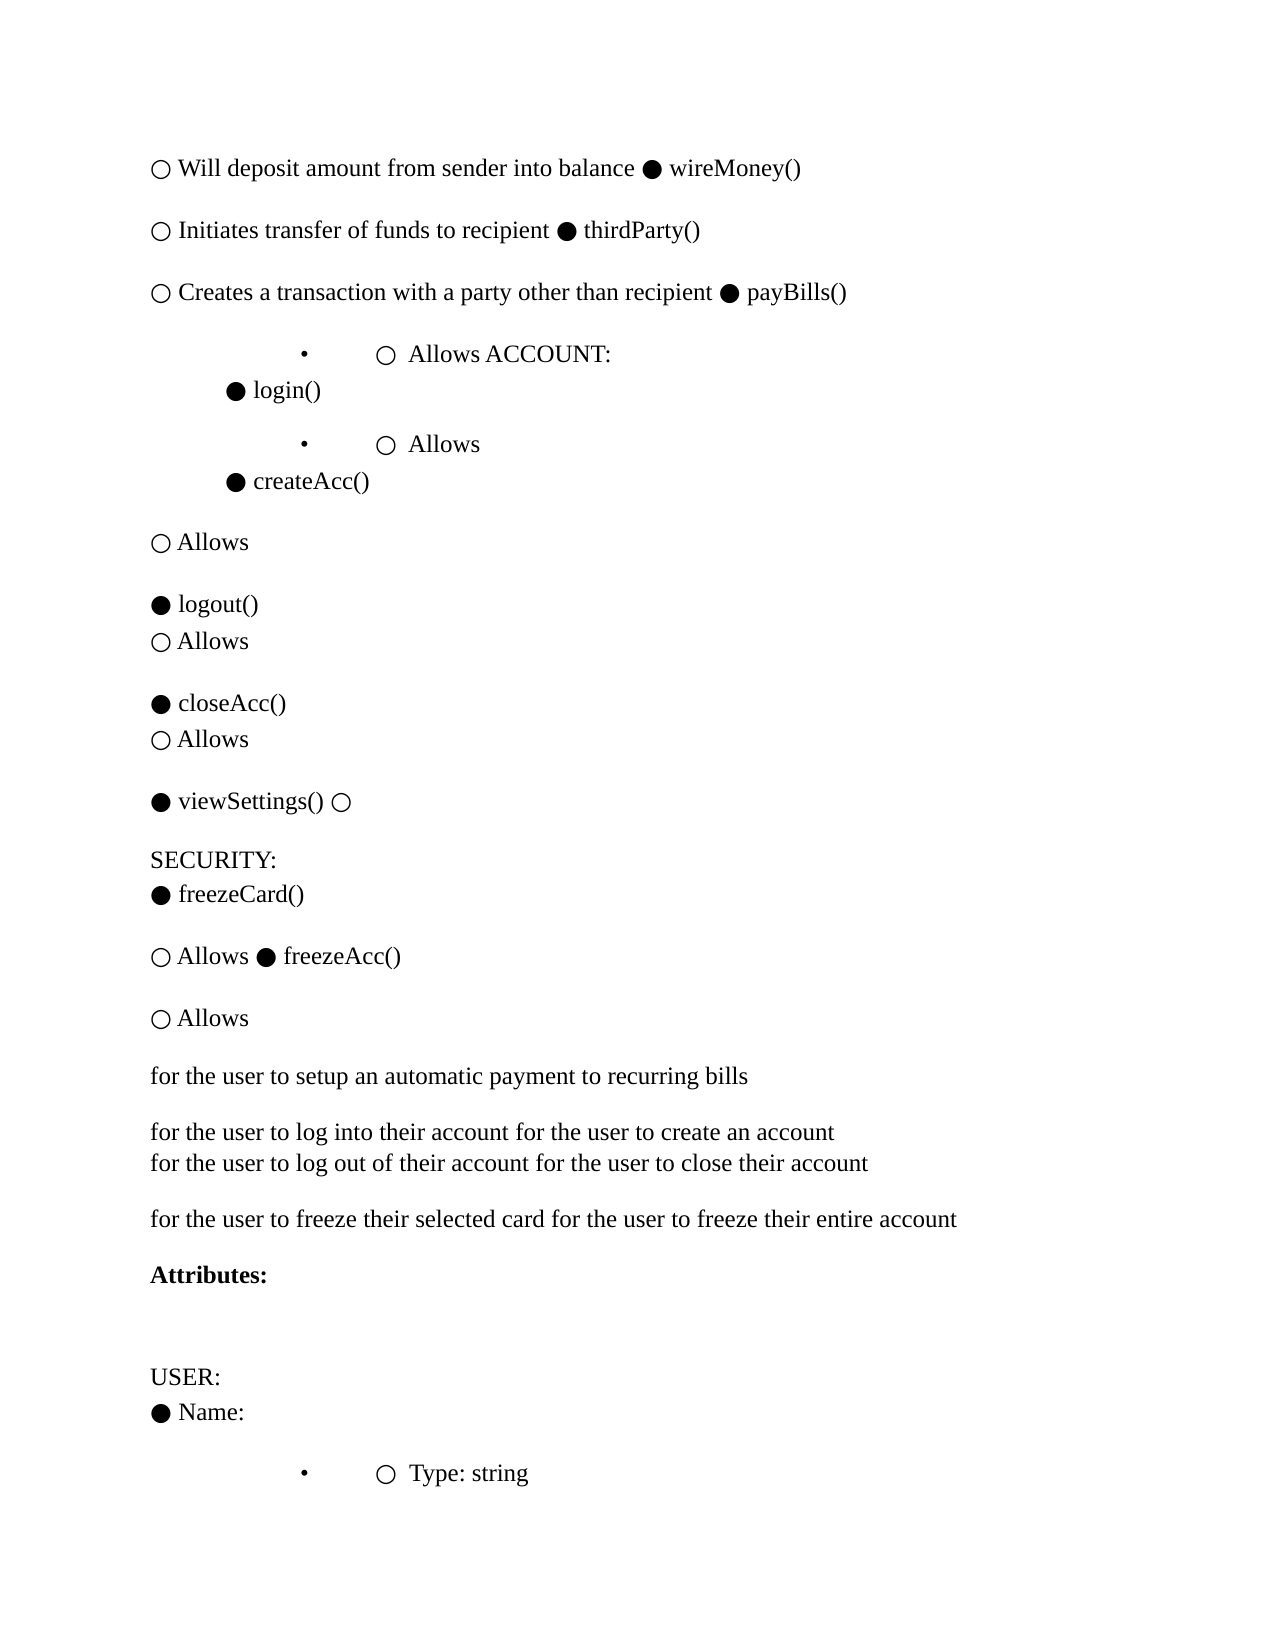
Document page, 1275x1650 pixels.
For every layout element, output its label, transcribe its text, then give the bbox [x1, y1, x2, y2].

text Attributes: [150, 1261, 1125, 1289]
text ● logout() ○ Allows [150, 586, 1125, 657]
text ○ Allows [150, 524, 1125, 558]
text ○ Creates a transaction with a party other than recipient ● payBills() [150, 273, 1125, 308]
text for the user to log into their account for the user to create an account for the user to log out of their account for the user to close their account [150, 1117, 1125, 1177]
text ○ Allows [150, 1000, 1125, 1034]
text SECURITY: ● freezeCard() [150, 845, 1125, 910]
text for the user to setup an automatic payment to recurring bills [150, 1061, 1125, 1090]
text USER: ● Name: [150, 1362, 1125, 1427]
text ○ Initiates transfer of funds to recipient ● thirdParty() [150, 212, 1125, 246]
text • ○ Allows ● createAcc() [225, 426, 1125, 496]
text ● closeAcc() ○ Allows [150, 684, 1125, 755]
text for the user to freeze their selected card for the user to freeze their entire account [150, 1204, 1125, 1233]
text ○ Allows ● freezeAcc() [150, 938, 1125, 972]
text ○ Will deposit amount from sender into balance ● wireMoney() [150, 150, 1125, 184]
text ● viewSettings() ○ [150, 783, 1125, 817]
text • ○ Type: string [225, 1455, 1125, 1489]
text • ○ Allows ACCOUNT: ● login() [225, 335, 1125, 406]
